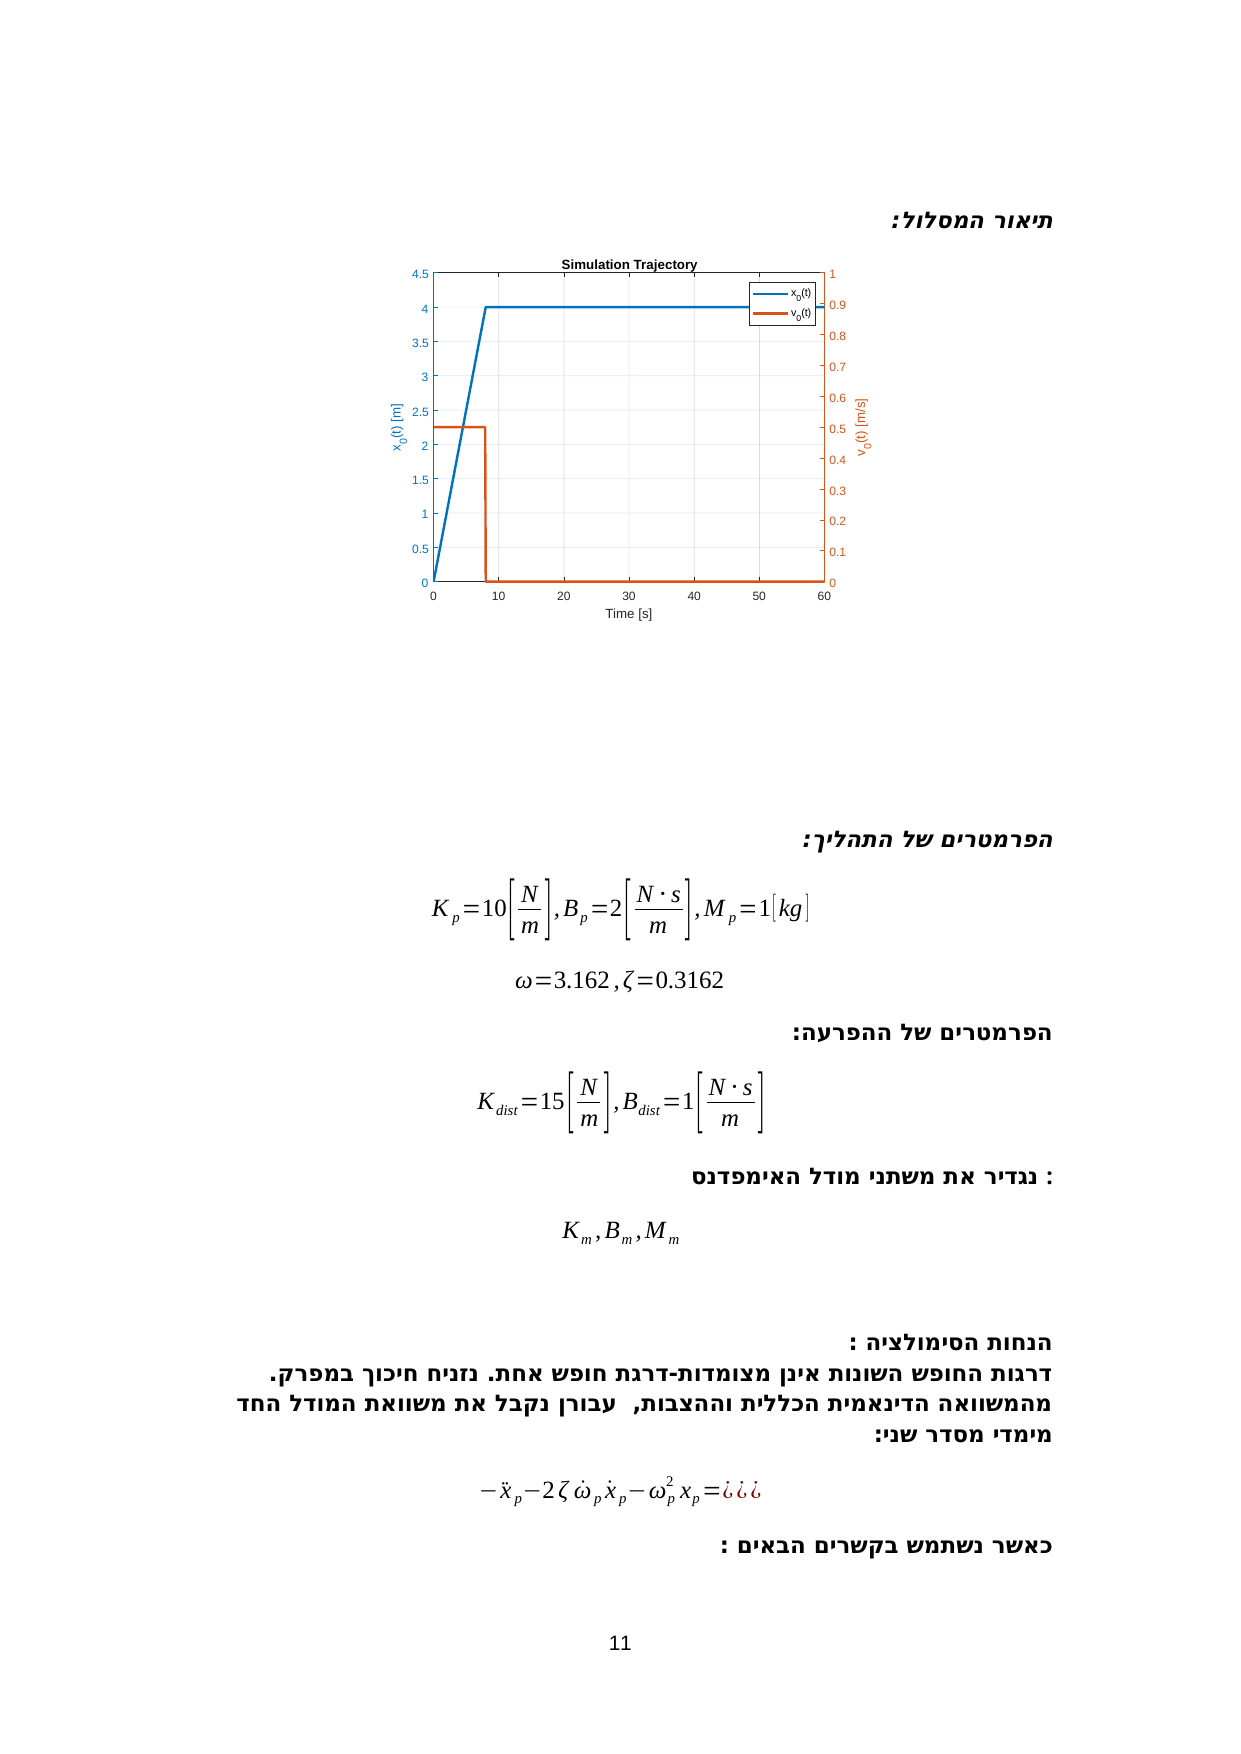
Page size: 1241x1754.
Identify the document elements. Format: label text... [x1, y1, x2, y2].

text הפרמטרים של ההפרעה: [187, 1019, 1053, 1046]
text הפרמטרים של התהליך: [187, 826, 1053, 853]
text כאשר נשתמש בקשרים הבאים : [187, 1532, 1053, 1558]
text תיאור המסלול: [187, 207, 1053, 233]
text נגדיר את משתני מודל האימפדנס : [187, 1159, 1053, 1191]
text הנחות הסימולציה : דרגות החופש השונות אינן מצומדות-דרגת חופש אחת. נזניח חיכוך במפרק. מהמשוואה הדינאמית הכללית וההצבות, עבורן נקבל את משוואת המודל החד מימדי מסדר שני: [187, 1329, 1053, 1448]
